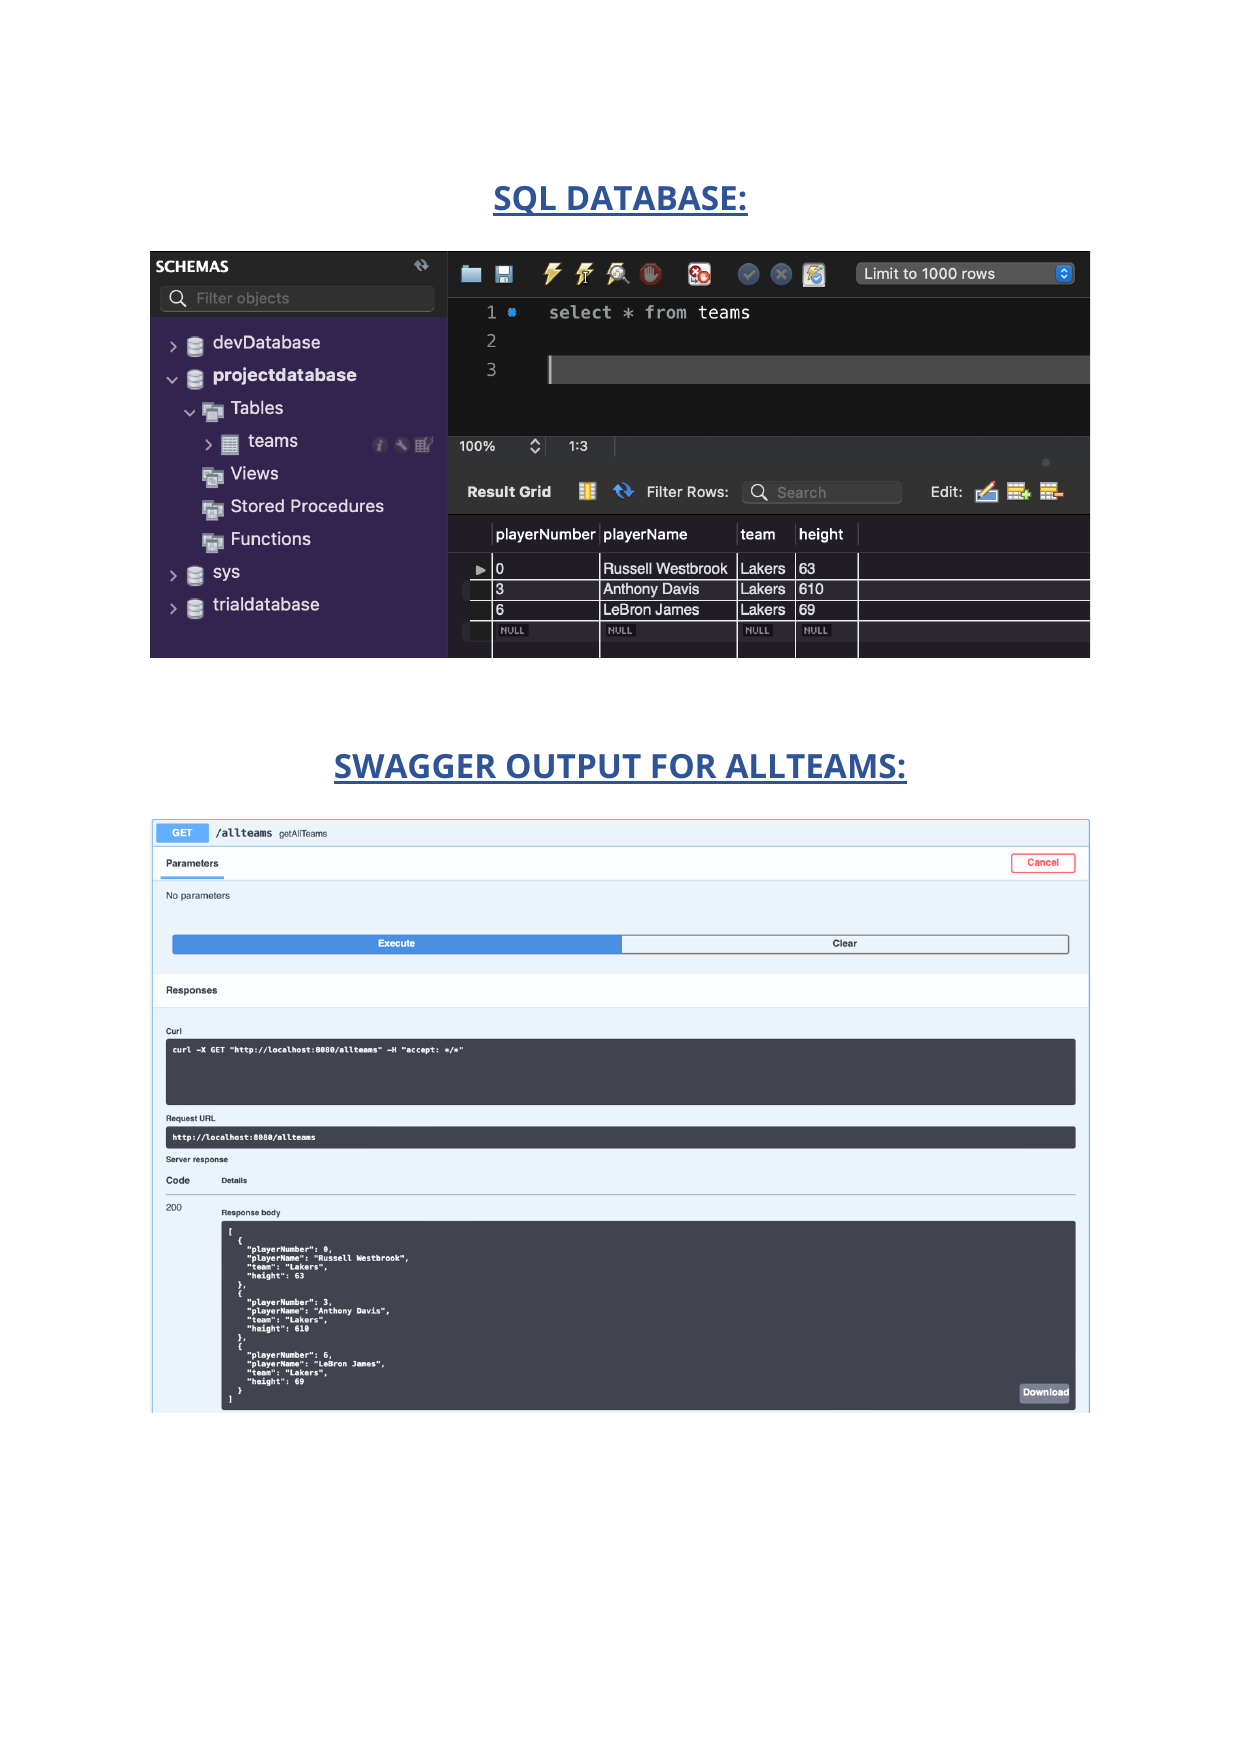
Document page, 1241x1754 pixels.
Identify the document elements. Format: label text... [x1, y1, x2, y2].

subtitle SQL DATABASE: [150, 175, 1090, 220]
picture [150, 251, 1091, 658]
picture [150, 819, 1091, 1413]
subtitle SWAGGER OUTPUT FOR ALLTEAMS: [150, 743, 1090, 789]
